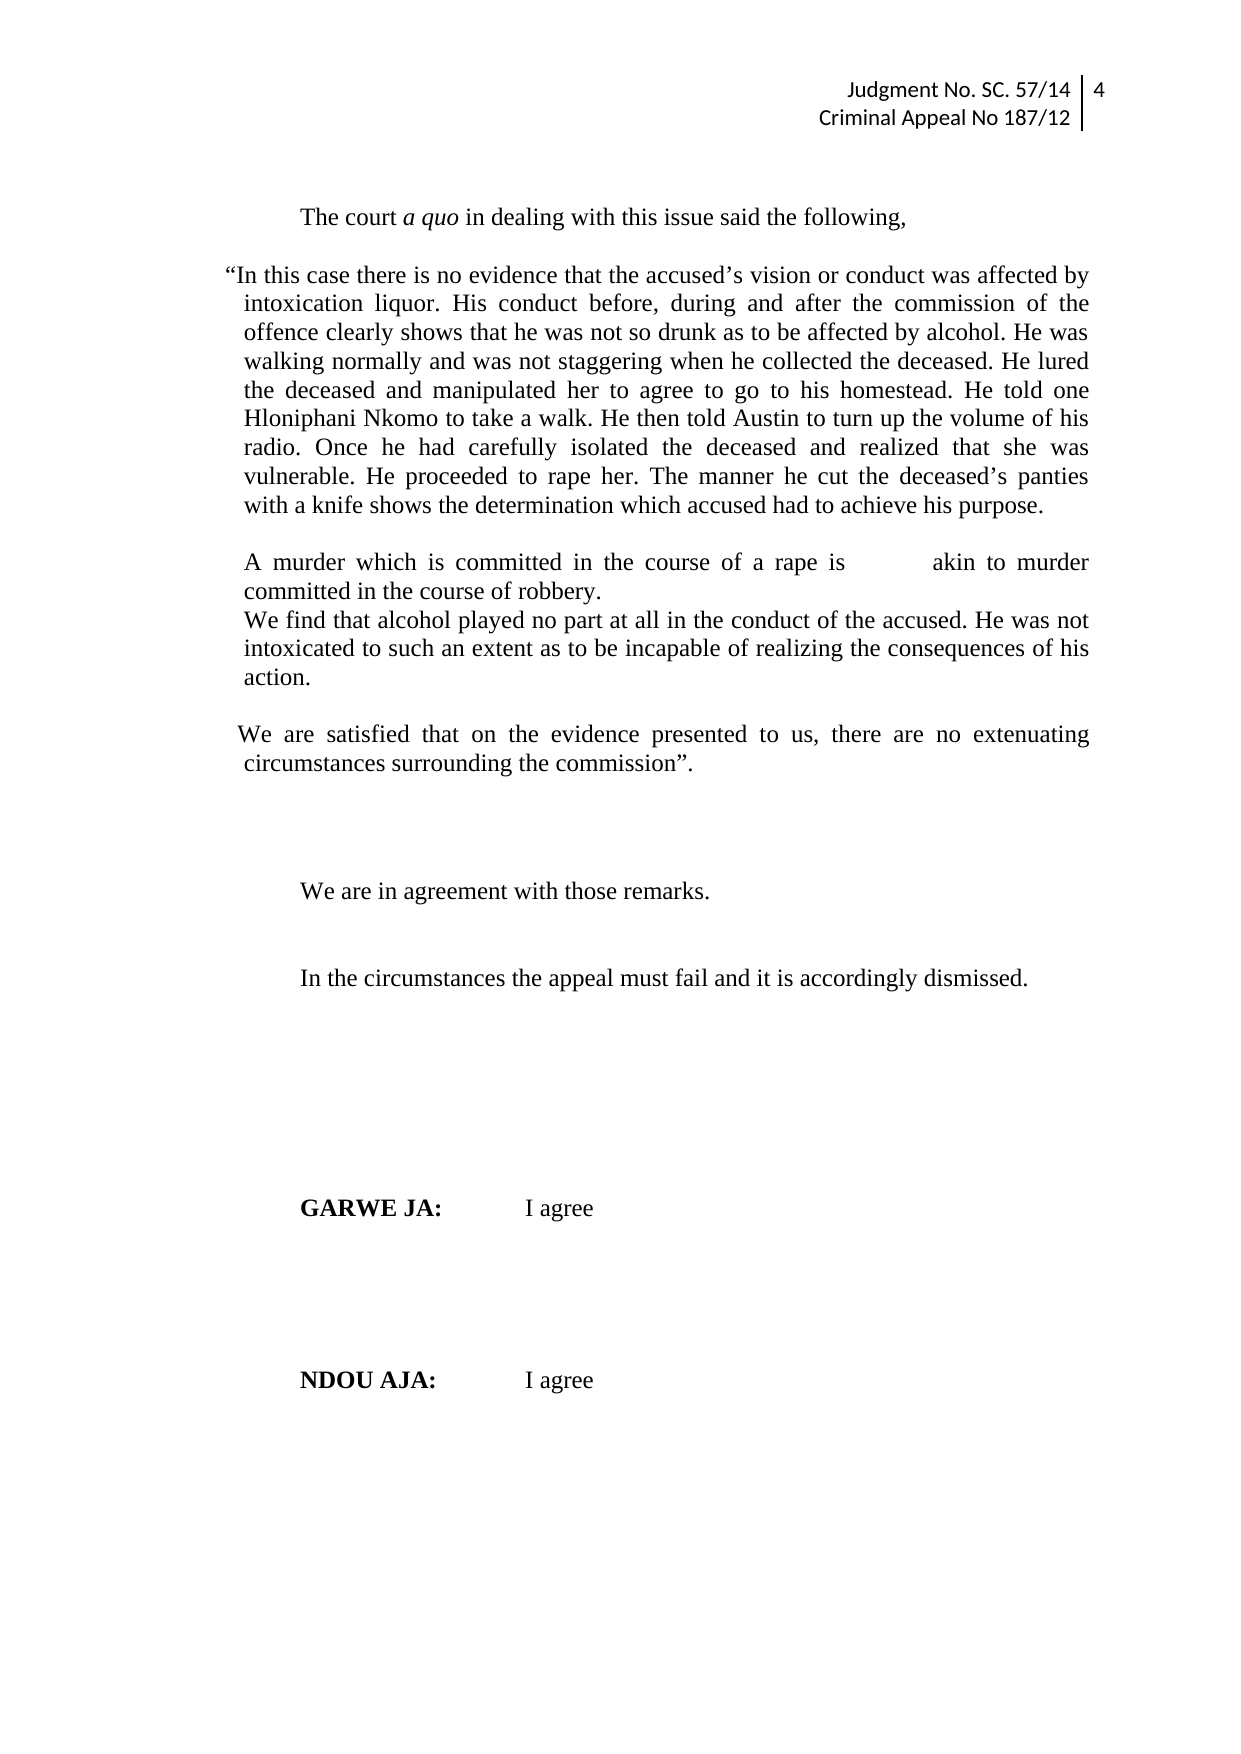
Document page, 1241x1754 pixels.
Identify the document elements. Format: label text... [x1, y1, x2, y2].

text We are satisfied that on the evidence presented to us, there are no extenuating circumstances surrounding the commission”. [225, 719, 1090, 776]
text “In this case there is no evidence that the accused’s vision or conduct was affected by intoxication liquor. His conduct before, during and after the commission of the offence clearly shows that he was not so drunk as to be affected by alcohol. He was walking normally and was not staggering when he collected the deceased. He lured the deceased and manipulated her to agree to go to his homestead. He told one Hloniphani Nkomo to take a walk. He then told Austin to turn up the volume of his radio. Once he had carefully isolated the deceased and realized that she was vulnerable. He proceeded to rape her. The manner he cut the deceased’s panties with a knife shows the determination which accused had to achieve his purpose. [225, 260, 1090, 518]
text NDOU AJA: I agree [225, 1365, 1090, 1394]
text We are in agreement with those remarks. [225, 876, 1090, 905]
text The court a quo in dealing with this issue said the following, [150, 202, 1090, 231]
text In the circumstances the appeal must fail and it is accordingly dismissed. [150, 963, 1090, 991]
text GARWE JA: I agree [225, 1193, 1090, 1221]
text A murder which is committed in the course of a rape is akin to murder committed in the course of robbery. [244, 547, 1090, 605]
text We find that alcohol played no part at all in the conduct of the accused. He was not intoxicated to such an extent as to be incapable of realizing the consequences of his action. [244, 605, 1090, 691]
